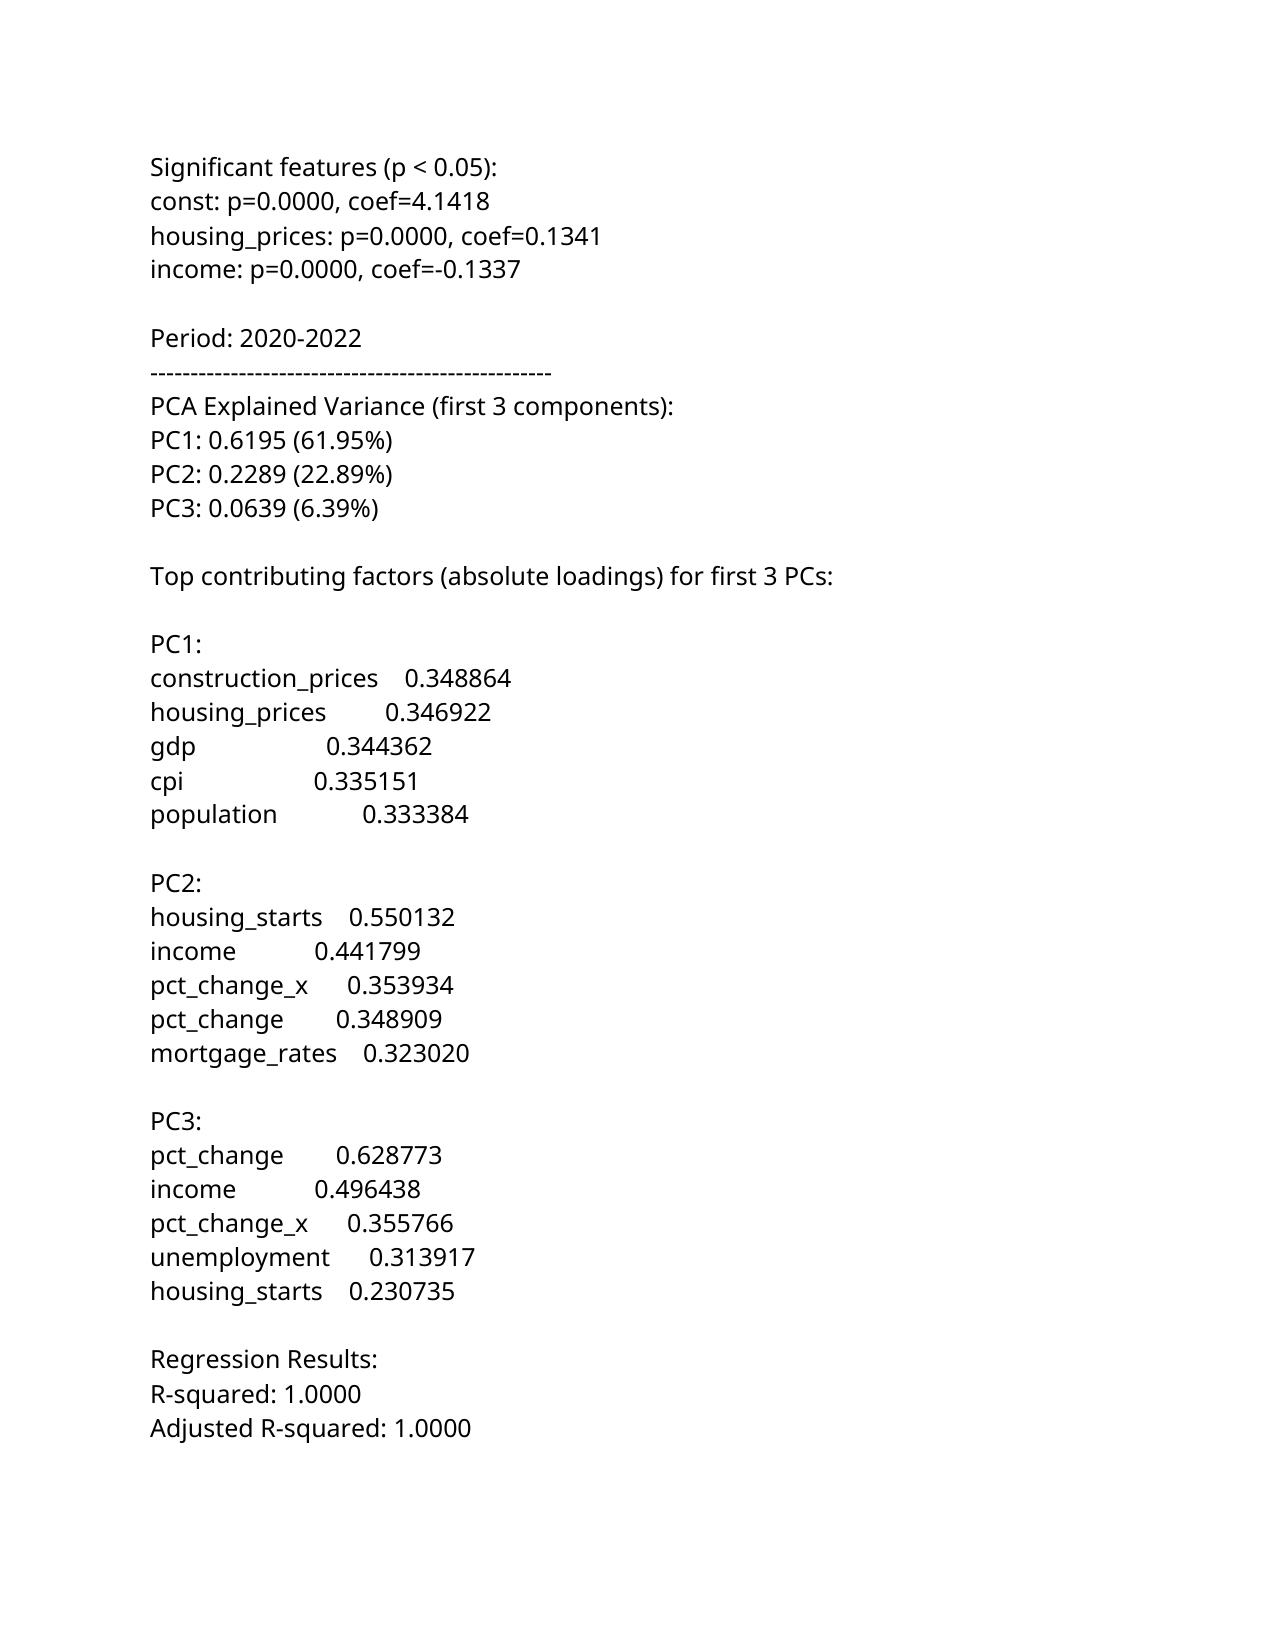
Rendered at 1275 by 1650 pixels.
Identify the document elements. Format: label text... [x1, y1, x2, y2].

text const: p=0.0000, coef=4.1418 [150, 184, 1125, 218]
text pct_change_x 0.353934 [150, 967, 1125, 1002]
text pct_change_x 0.355766 [150, 1206, 1125, 1240]
text PC2: 0.2289 (22.89%) [150, 457, 1125, 491]
text housing_prices: p=0.0000, coef=0.1341 [150, 218, 1125, 252]
text housing_starts 0.550132 [150, 899, 1125, 933]
text income 0.441799 [150, 933, 1125, 967]
text gdp 0.344362 [150, 729, 1125, 763]
text R-squared: 1.0000 [150, 1376, 1125, 1410]
text PC1: [150, 627, 1125, 661]
text pct_change 0.628773 [150, 1138, 1125, 1172]
text income 0.496438 [150, 1172, 1125, 1206]
text housing_prices 0.346922 [150, 695, 1125, 729]
text Adjusted R-squared: 1.0000 [150, 1410, 1125, 1444]
text income: p=0.0000, coef=-0.1337 [150, 252, 1125, 286]
text Regression Results: [150, 1342, 1125, 1376]
text -------------------------------------------------- [150, 354, 1125, 388]
text Top contributing factors (absolute loadings) for first 3 PCs: [150, 559, 1125, 593]
text population 0.333384 [150, 797, 1125, 831]
text housing_starts 0.230735 [150, 1274, 1125, 1308]
text PCA Explained Variance (first 3 components): [150, 388, 1125, 422]
text PC1: 0.6195 (61.95%) [150, 422, 1125, 457]
text PC3: 0.0639 (6.39%) [150, 491, 1125, 525]
text unemployment 0.313917 [150, 1240, 1125, 1274]
text PC2: [150, 865, 1125, 899]
text PC3: [150, 1104, 1125, 1138]
text cpi 0.335151 [150, 763, 1125, 797]
text Period: 2020-2022 [150, 320, 1125, 354]
text pct_change 0.348909 [150, 1002, 1125, 1036]
text construction_prices 0.348864 [150, 661, 1125, 695]
text mortgage_rates 0.323020 [150, 1036, 1125, 1070]
text Significant features (p < 0.05): [150, 150, 1125, 184]
